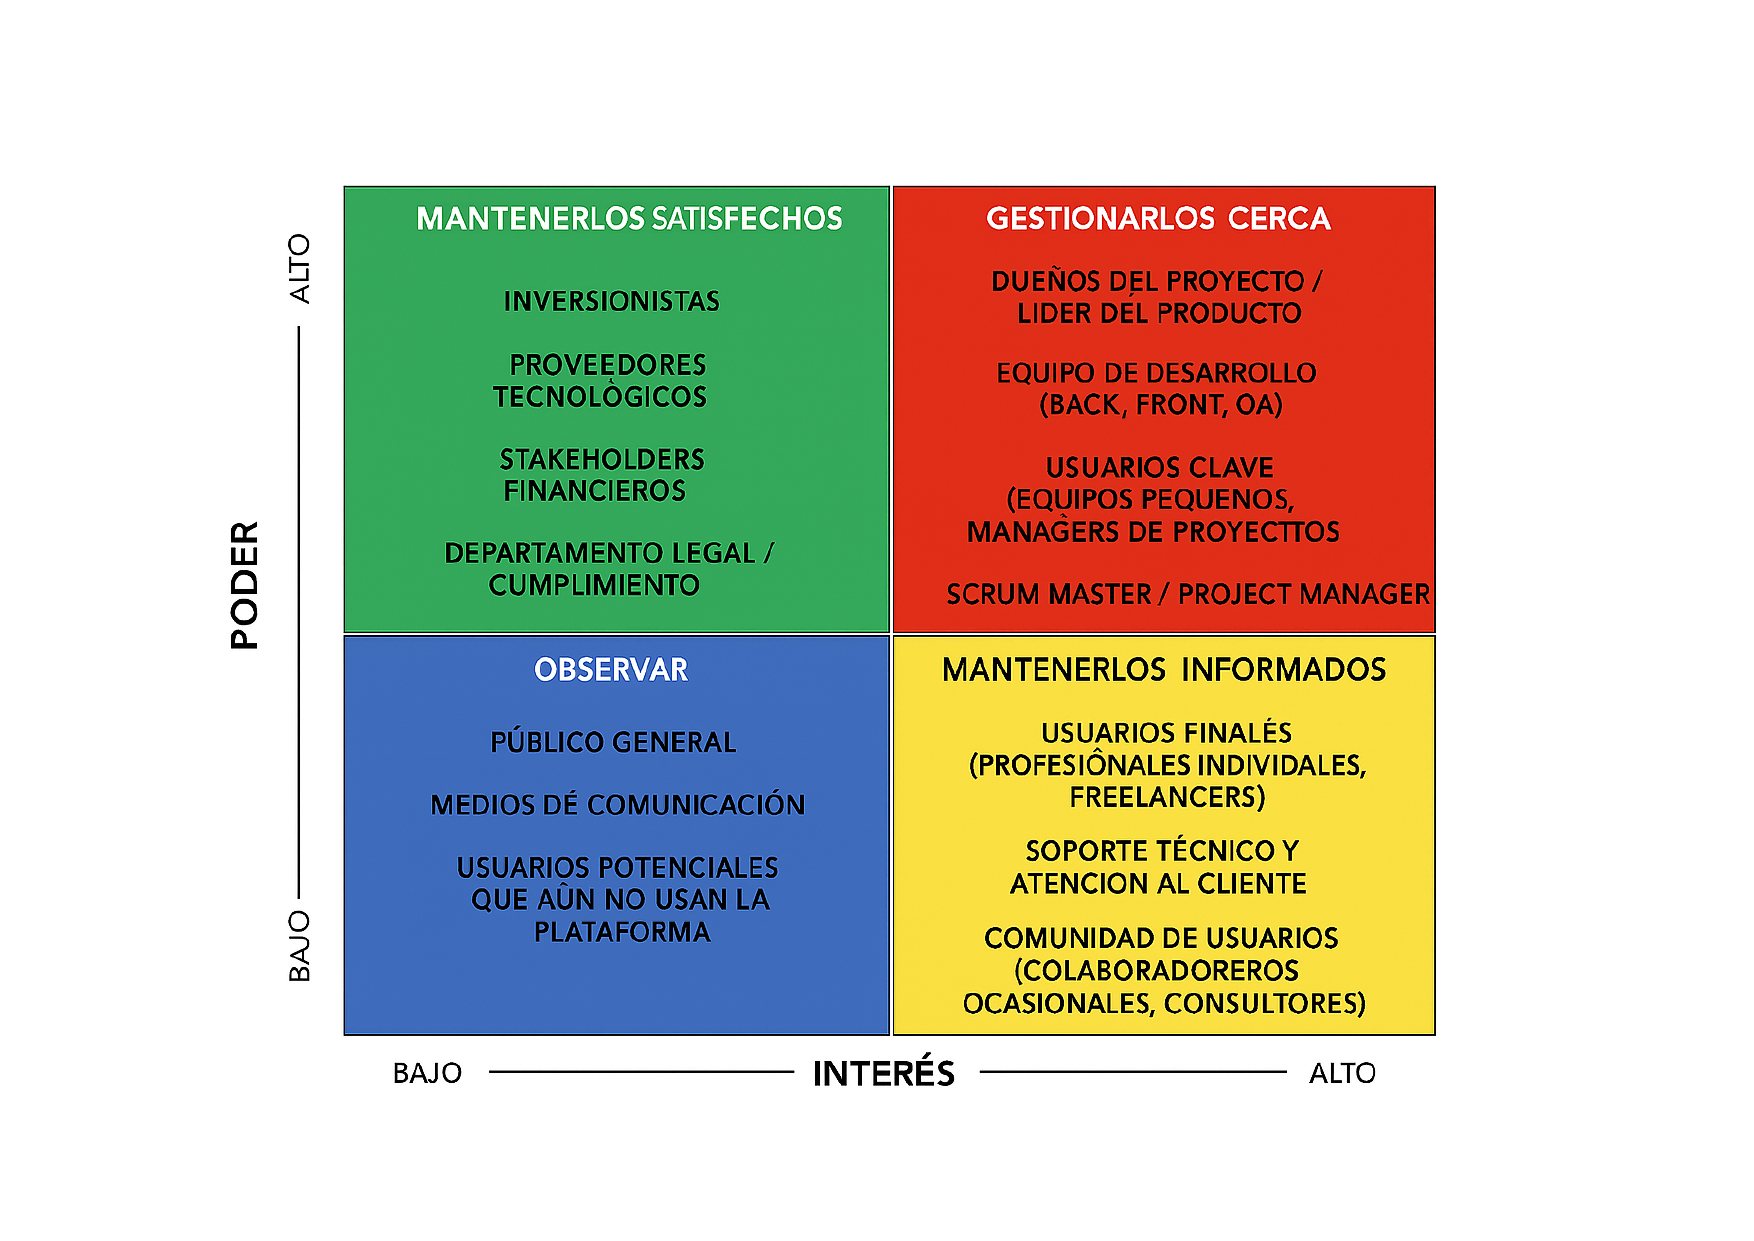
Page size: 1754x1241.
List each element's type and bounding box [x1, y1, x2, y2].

picture [150, 150, 1604, 1091]
